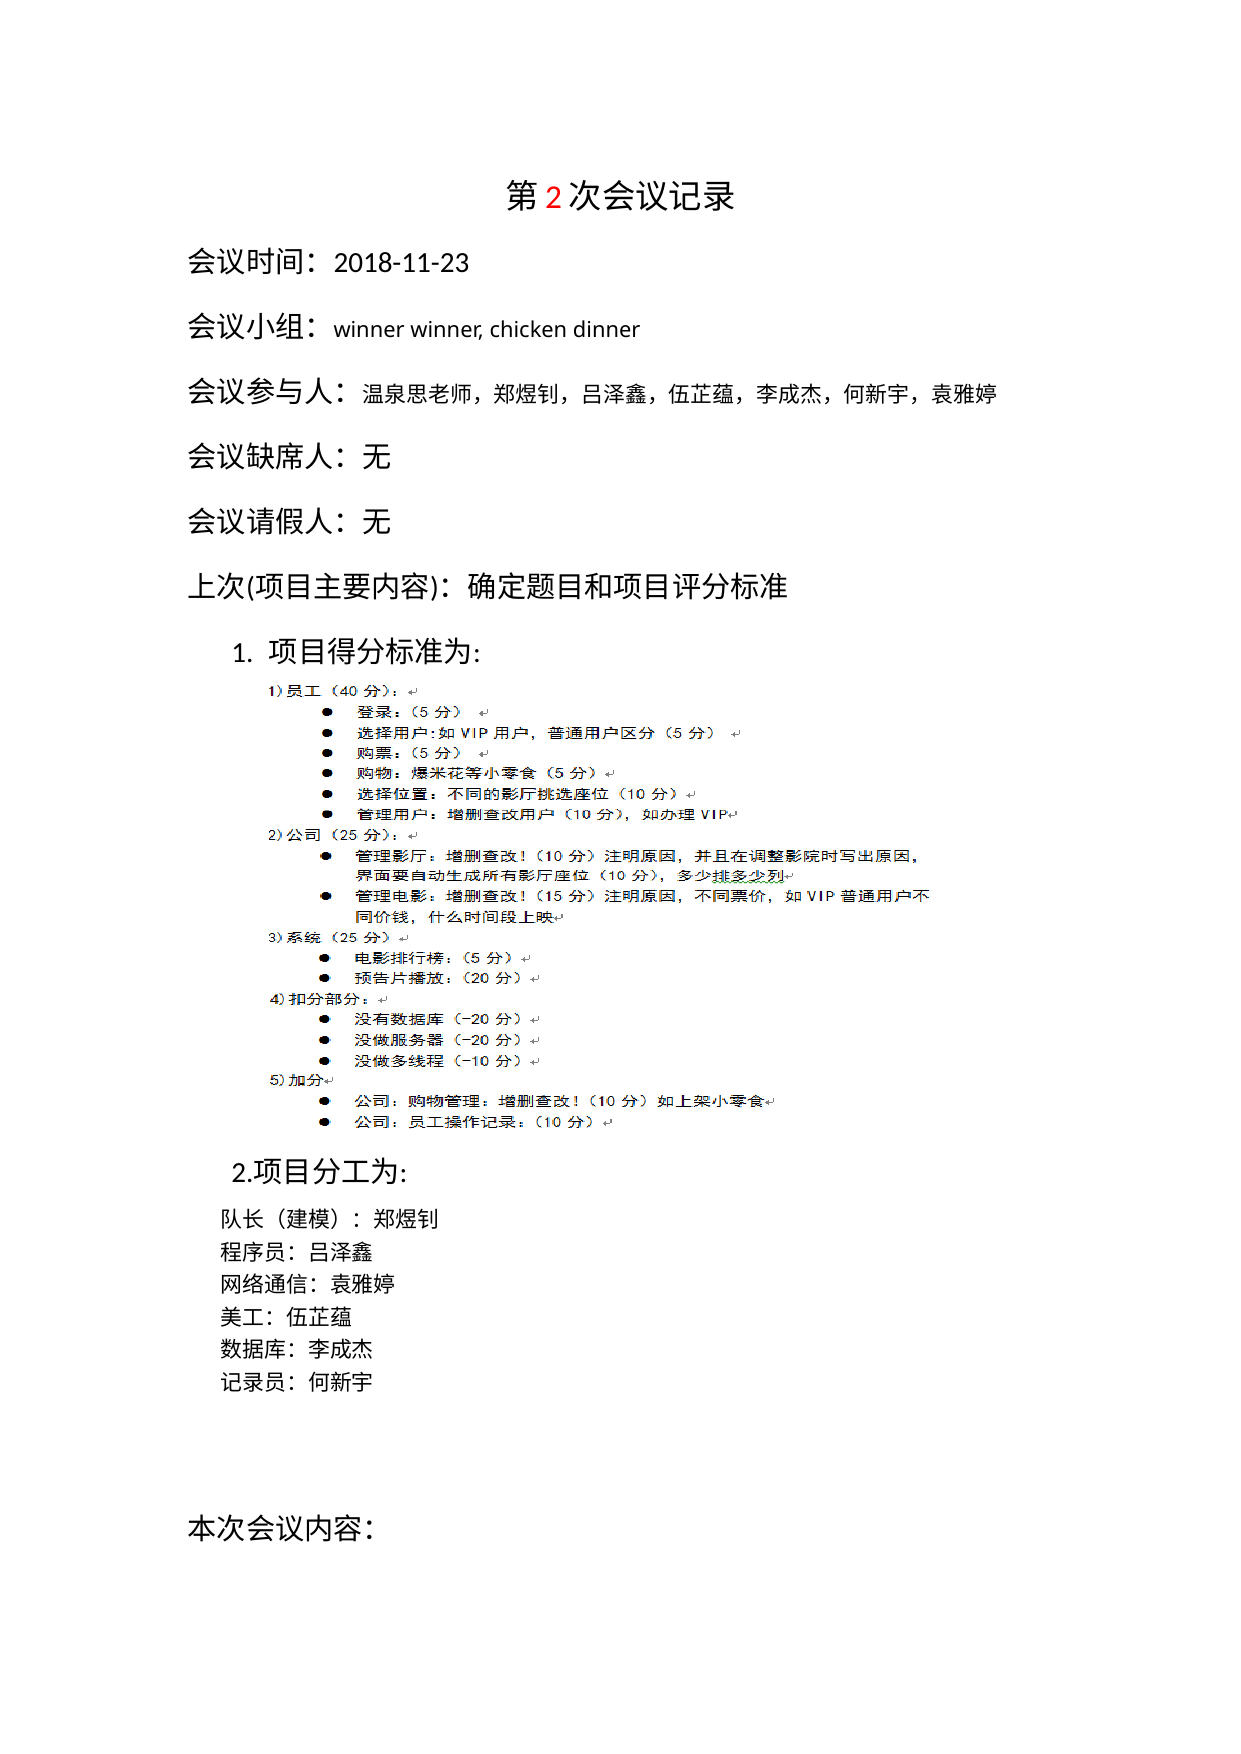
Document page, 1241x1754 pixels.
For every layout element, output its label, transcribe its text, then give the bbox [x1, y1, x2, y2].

text 上次(项目主要内容)：确定题目和项目评分标准 [187, 552, 1053, 617]
text 程序员：吕泽鑫 [187, 1234, 1053, 1267]
text 会议请假人：无 [187, 487, 1053, 552]
text 第2次会议记录 [187, 162, 1053, 227]
text 队长（建模）：郑煜钊 [187, 1202, 1053, 1234]
picture [268, 682, 942, 1135]
text 会议缺席人：无 [187, 422, 1053, 487]
list 项目得分标准为: [231, 617, 1053, 682]
text 会议参与人：温泉思老师，郑煜钊，吕泽鑫，伍芷蕴，李成杰，何新宇，袁雅婷 [187, 357, 1053, 422]
text 2.项目分工为: [187, 1137, 1053, 1202]
text 会议小组：winner winner, chicken dinner [187, 292, 1053, 357]
text 美工：伍芷蕴 [187, 1299, 1053, 1332]
text 本次会议内容： [187, 1494, 1053, 1559]
text 网络通信：袁雅婷 [187, 1267, 1053, 1299]
text 数据库：李成杰 [187, 1332, 1053, 1364]
text 会议时间：2018-11-23 [187, 227, 1053, 292]
text 记录员：何新宇 [187, 1364, 1053, 1397]
